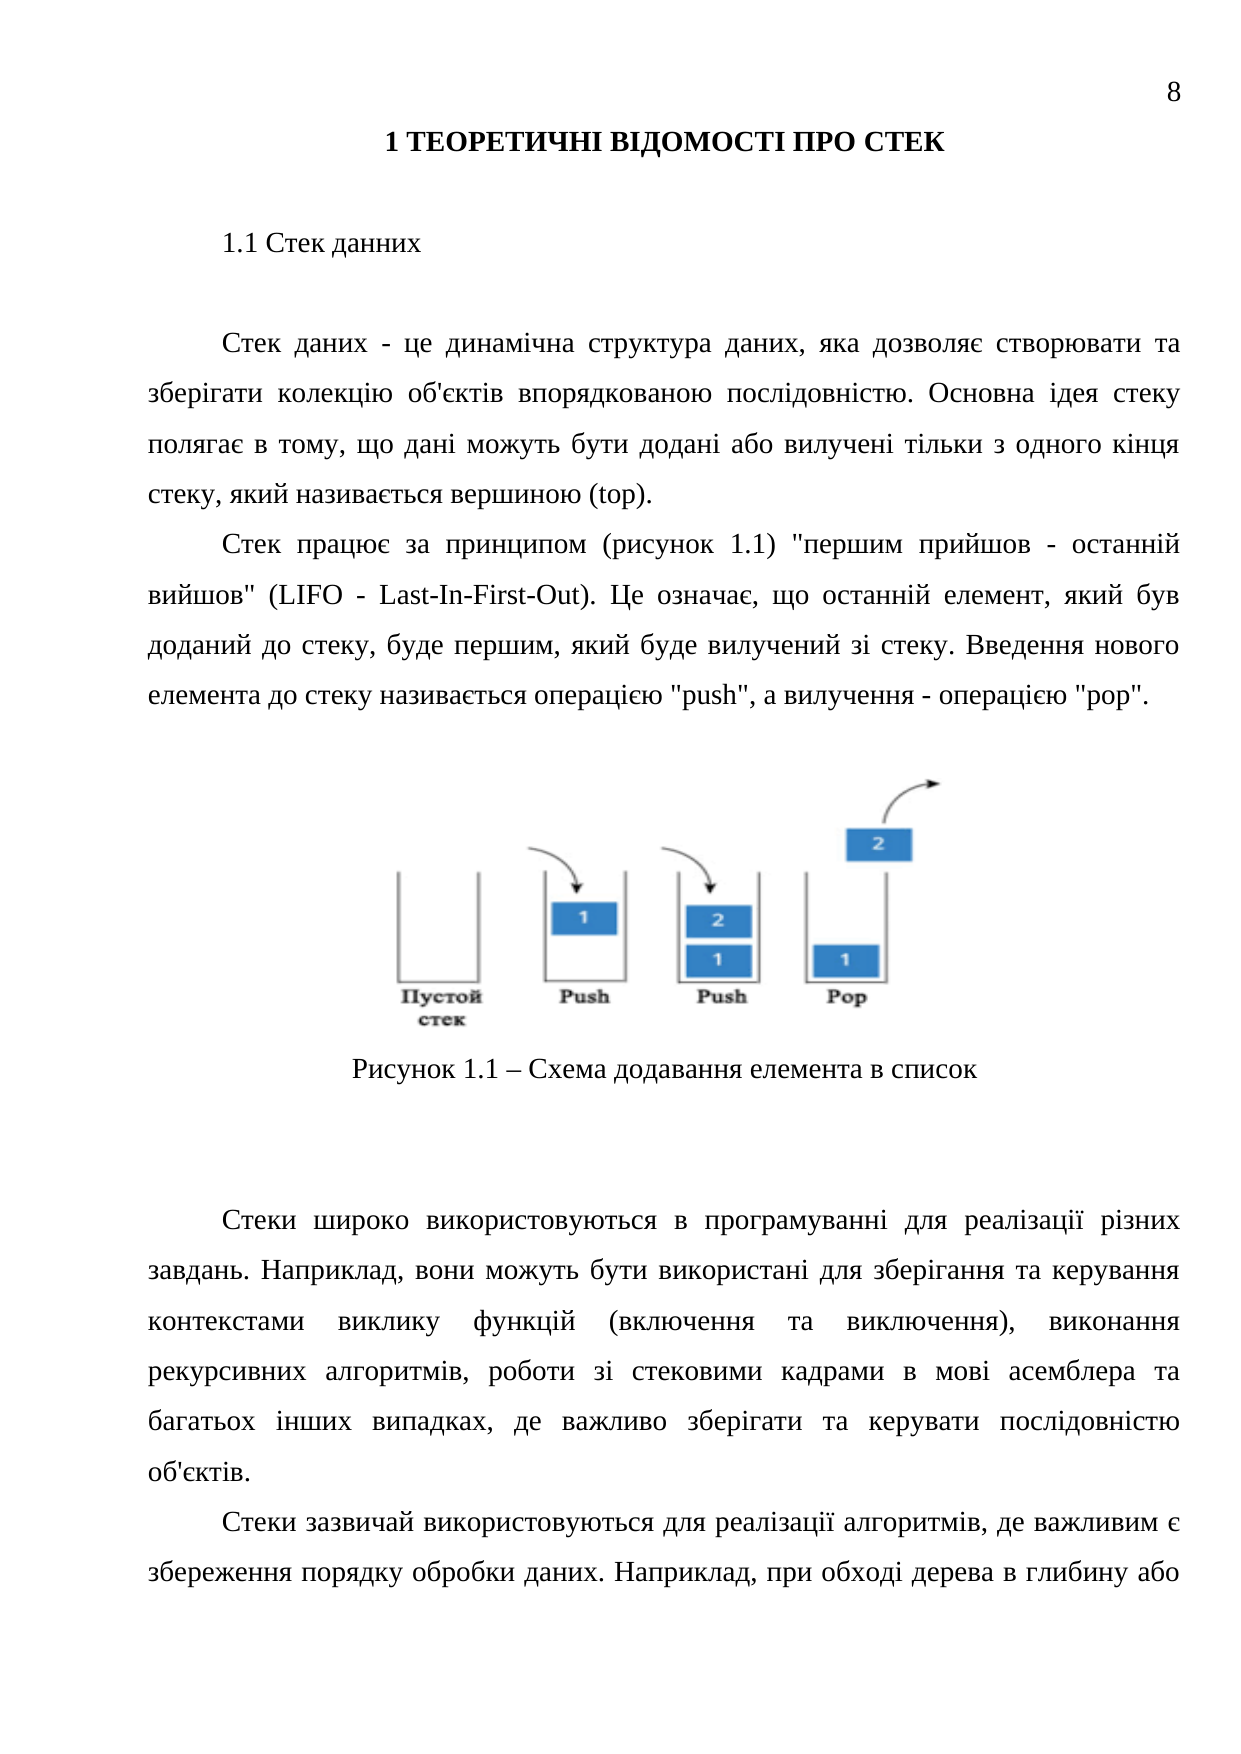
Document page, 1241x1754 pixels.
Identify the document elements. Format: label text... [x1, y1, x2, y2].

subtitle 1.1 Стек данних [148, 225, 1181, 258]
picture [348, 778, 981, 1035]
subtitle 1 ТЕОРЕТИЧНІ ВІДОМОСТІ ПРО СТЕК [148, 124, 1181, 158]
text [148, 1504, 1181, 1588]
text Стеки широко використовуються в програмуванні для реалізації різних завдань. Наприклад, вони можуть бути використані для зберігання та керування контекстами виклику функцій (включення та виключення), виконання рекурсивних алгоритмів, роботи зі стековими кадрами в мові асемблера та багатьох інших випадках, де важливо зберігати та керувати послідовністю об'єктів. [148, 1202, 1181, 1487]
text Стек даних - це динамічна структура даних, яка дозволяє створювати та зберігати колекцію об'єктів впорядкованою послідовністю. Основна ідея стеку полягає в тому, що дані можуть бути додані або вилучені тільки з одного кінця стеку, який називається вершиною (top). [148, 325, 1181, 510]
text Рисунок 1.1 – Схема додавання елемента в список [148, 1051, 1181, 1085]
text Стек працює за принципом (рисунок 1.1) "першим прийшов - останній вийшов" (LIFO - Last-In-First-Out). Це означає, що останній елемент, який був доданий до стеку, буде першим, який буде вилучений зі стеку. Введення нового елемента до стеку називається операцією "push", а вилучення - операцією "pop". [148, 527, 1181, 711]
